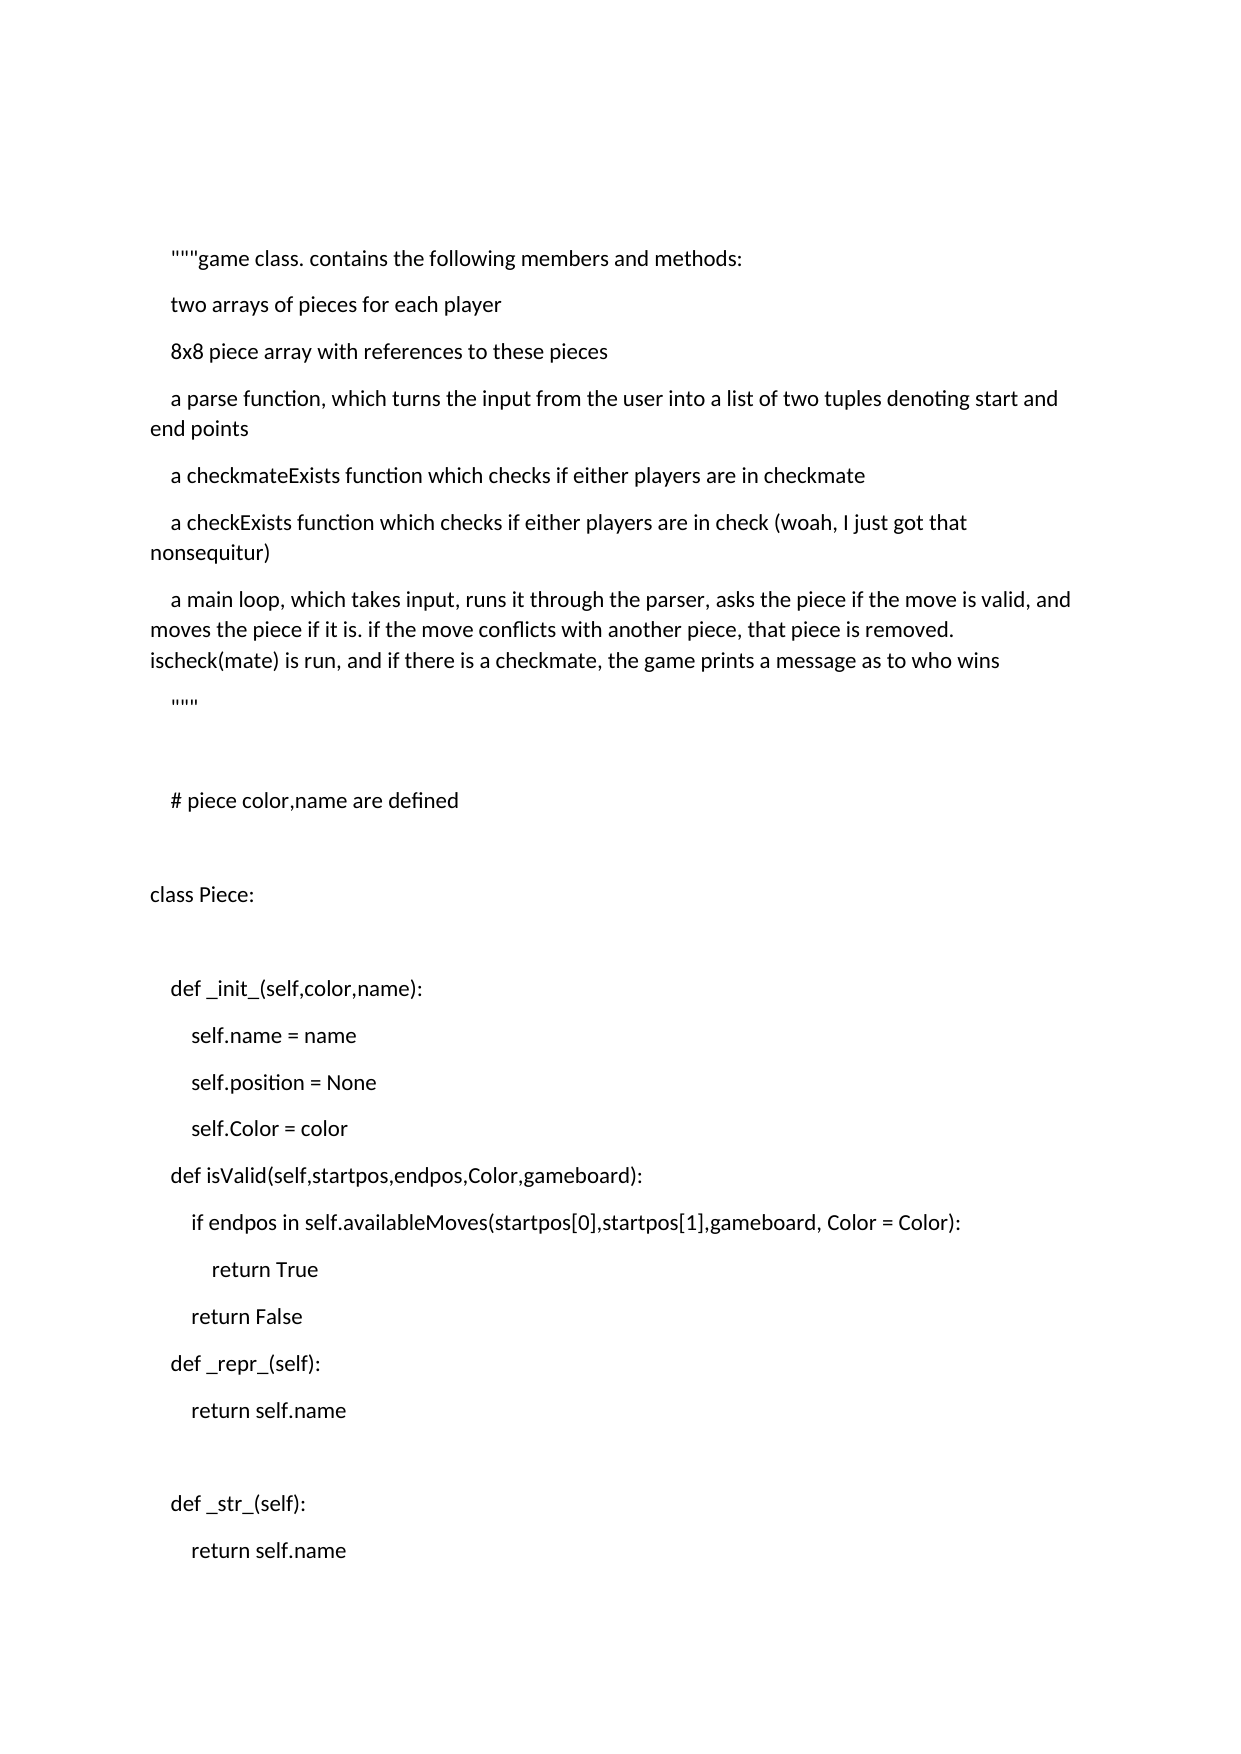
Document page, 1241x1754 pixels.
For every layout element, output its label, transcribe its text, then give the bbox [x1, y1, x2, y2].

text a checkExists function which checks if either players are in check (woah, I just got that nonsequitur) [150, 508, 1090, 567]
text return self.name [150, 1396, 1090, 1424]
text a parse function, which turns the input from the user into a list of two tuples denoting start and end points [150, 384, 1090, 443]
text two arrays of pieces for each player [150, 291, 1090, 319]
text def isValid(self,startpos,endpos,Color,gameboard): [150, 1161, 1090, 1189]
text """game class. contains the following members and methods: [150, 244, 1090, 272]
text if endpos in self.availableMoves(startpos[0],startpos[1],gameboard, Color = Color): [150, 1208, 1090, 1236]
text a main loop, which takes input, runs it through the parser, asks the piece if the move is valid, and moves the piece if it is. if the move conflicts with another piece, that piece is removed. ischeck(mate) is run, and if there is a checkmate, the game prints a message as to who wins [150, 585, 1090, 674]
text return True [150, 1255, 1090, 1283]
text class Piece: [150, 880, 1090, 908]
text self.Color = color [150, 1114, 1090, 1143]
text def _str_(self): [150, 1489, 1090, 1518]
text def _repr_(self): [150, 1349, 1090, 1377]
text """ [150, 693, 1090, 721]
text self.position = None [150, 1068, 1090, 1096]
text return False [150, 1302, 1090, 1330]
text a checkmateExists function which checks if either players are in checkmate [150, 461, 1090, 489]
text return self.name [150, 1536, 1090, 1564]
text # piece color,name are defined [150, 786, 1090, 814]
text def _init_(self,color,name): [150, 974, 1090, 1002]
text 8x8 piece array with references to these pieces [150, 337, 1090, 366]
text self.name = name [150, 1021, 1090, 1049]
